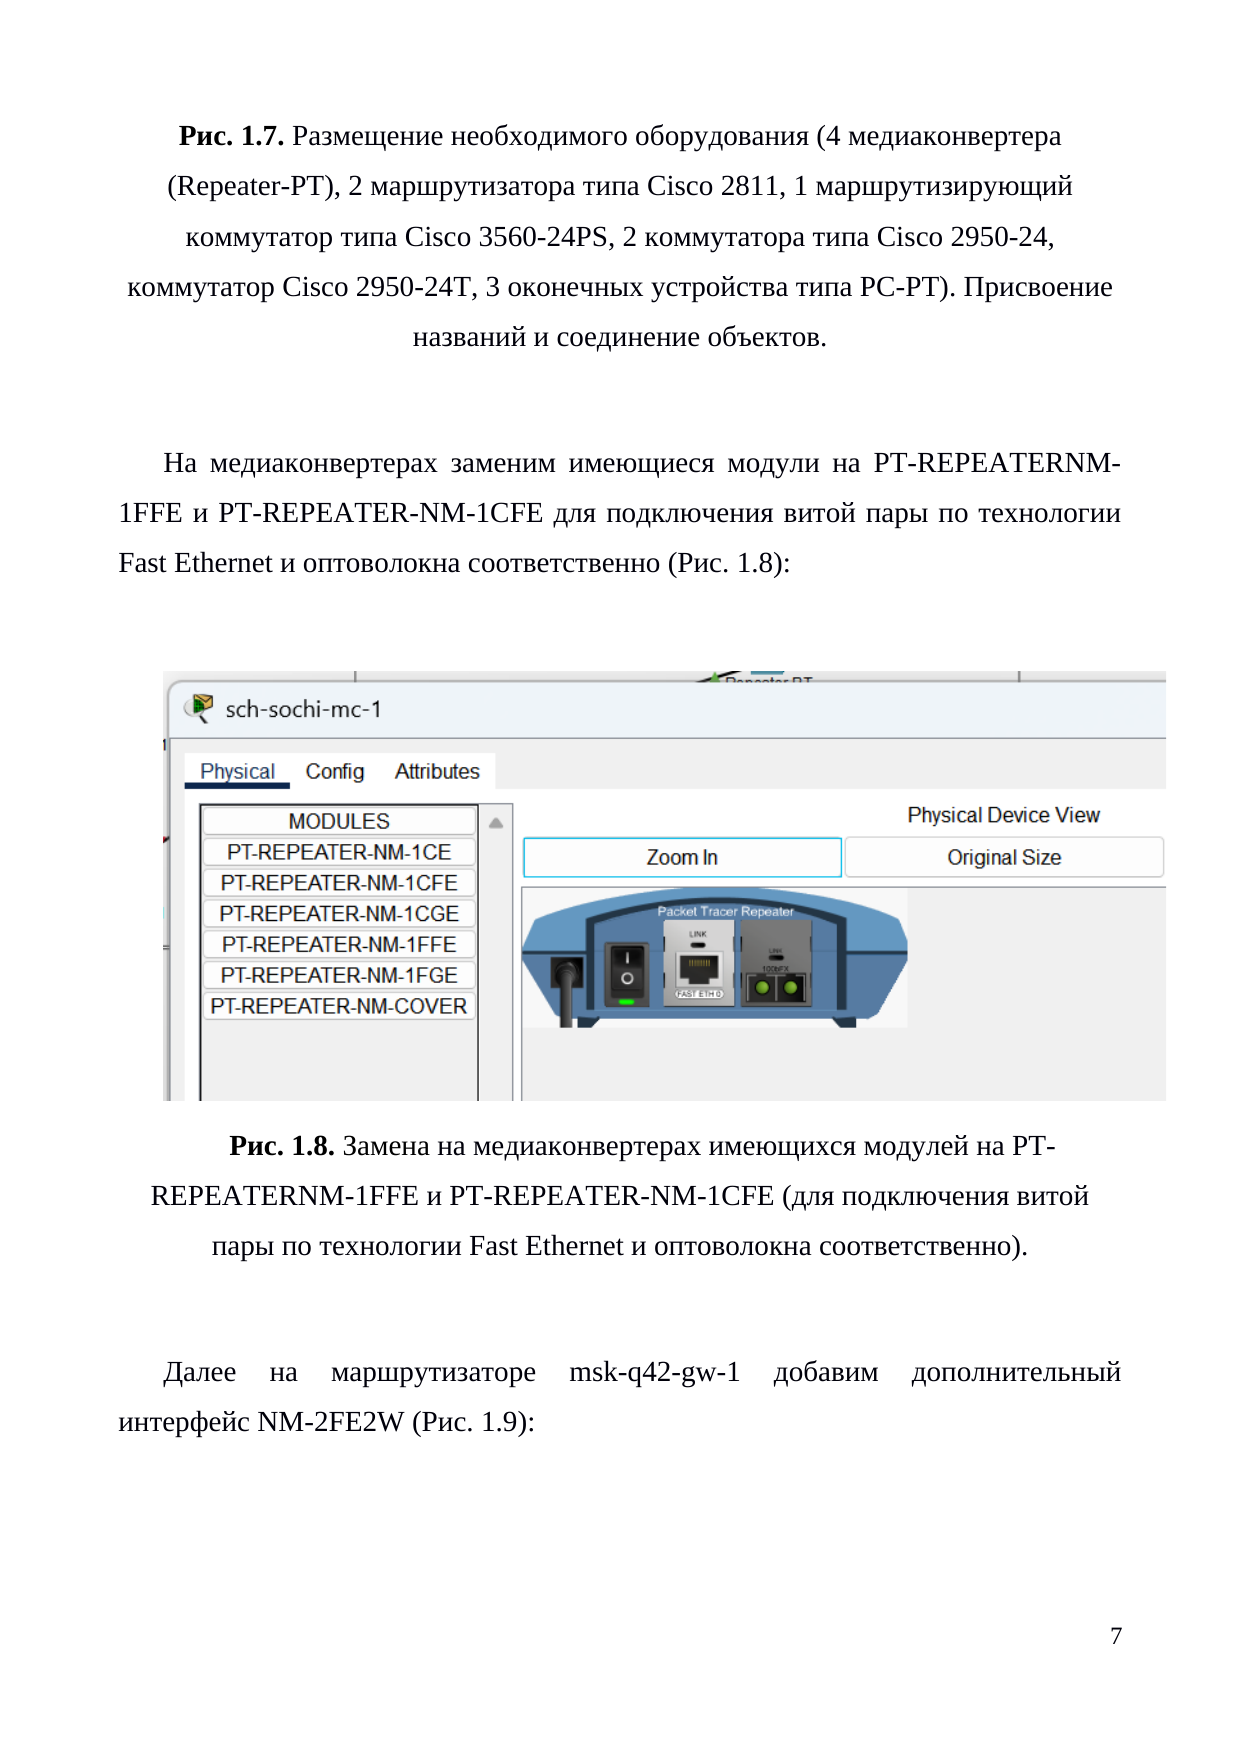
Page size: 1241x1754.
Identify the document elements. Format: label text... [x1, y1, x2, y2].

text Рис. 1.7. Размещение необходимого оборудования (4 медиаконвертера (Repeater-PT), 2 маршрутизатора типа Cisco 2811, 1 маршрутизирующий коммутатор типа Cisco 3560-24PS, 2 коммутатора типа Cisco 2950-24, коммутатор Cisco 2950-24T, 3 оконечных устройства типа PC-PT). Присвоение названий и соединение объектов. [118, 118, 1122, 353]
text На медиаконвертерах заменим имеющиеся модули на PT-REPEATERNM-1FFE и PT-REPEATER-NM-1CFE для подключения витой пары по технологии Fast Ethernet и оптоволокна соответственно (Рис. 1.8): [118, 445, 1122, 579]
text Далее на маршрутизаторе msk-q42-gw-1 добавим дополнительный интерфейс NM-2FE2W (Рис. 1.9): [118, 1354, 1122, 1438]
picture [163, 671, 1167, 1101]
text Рис. 1.8. Замена на медиаконвертерах имеющихся модулей на PT-REPEATERNM-1FFE и PT-REPEATER-NM-1CFE (для подключения витой пары по технологии Fast Ethernet и оптоволокна соответственно). [118, 1128, 1122, 1262]
